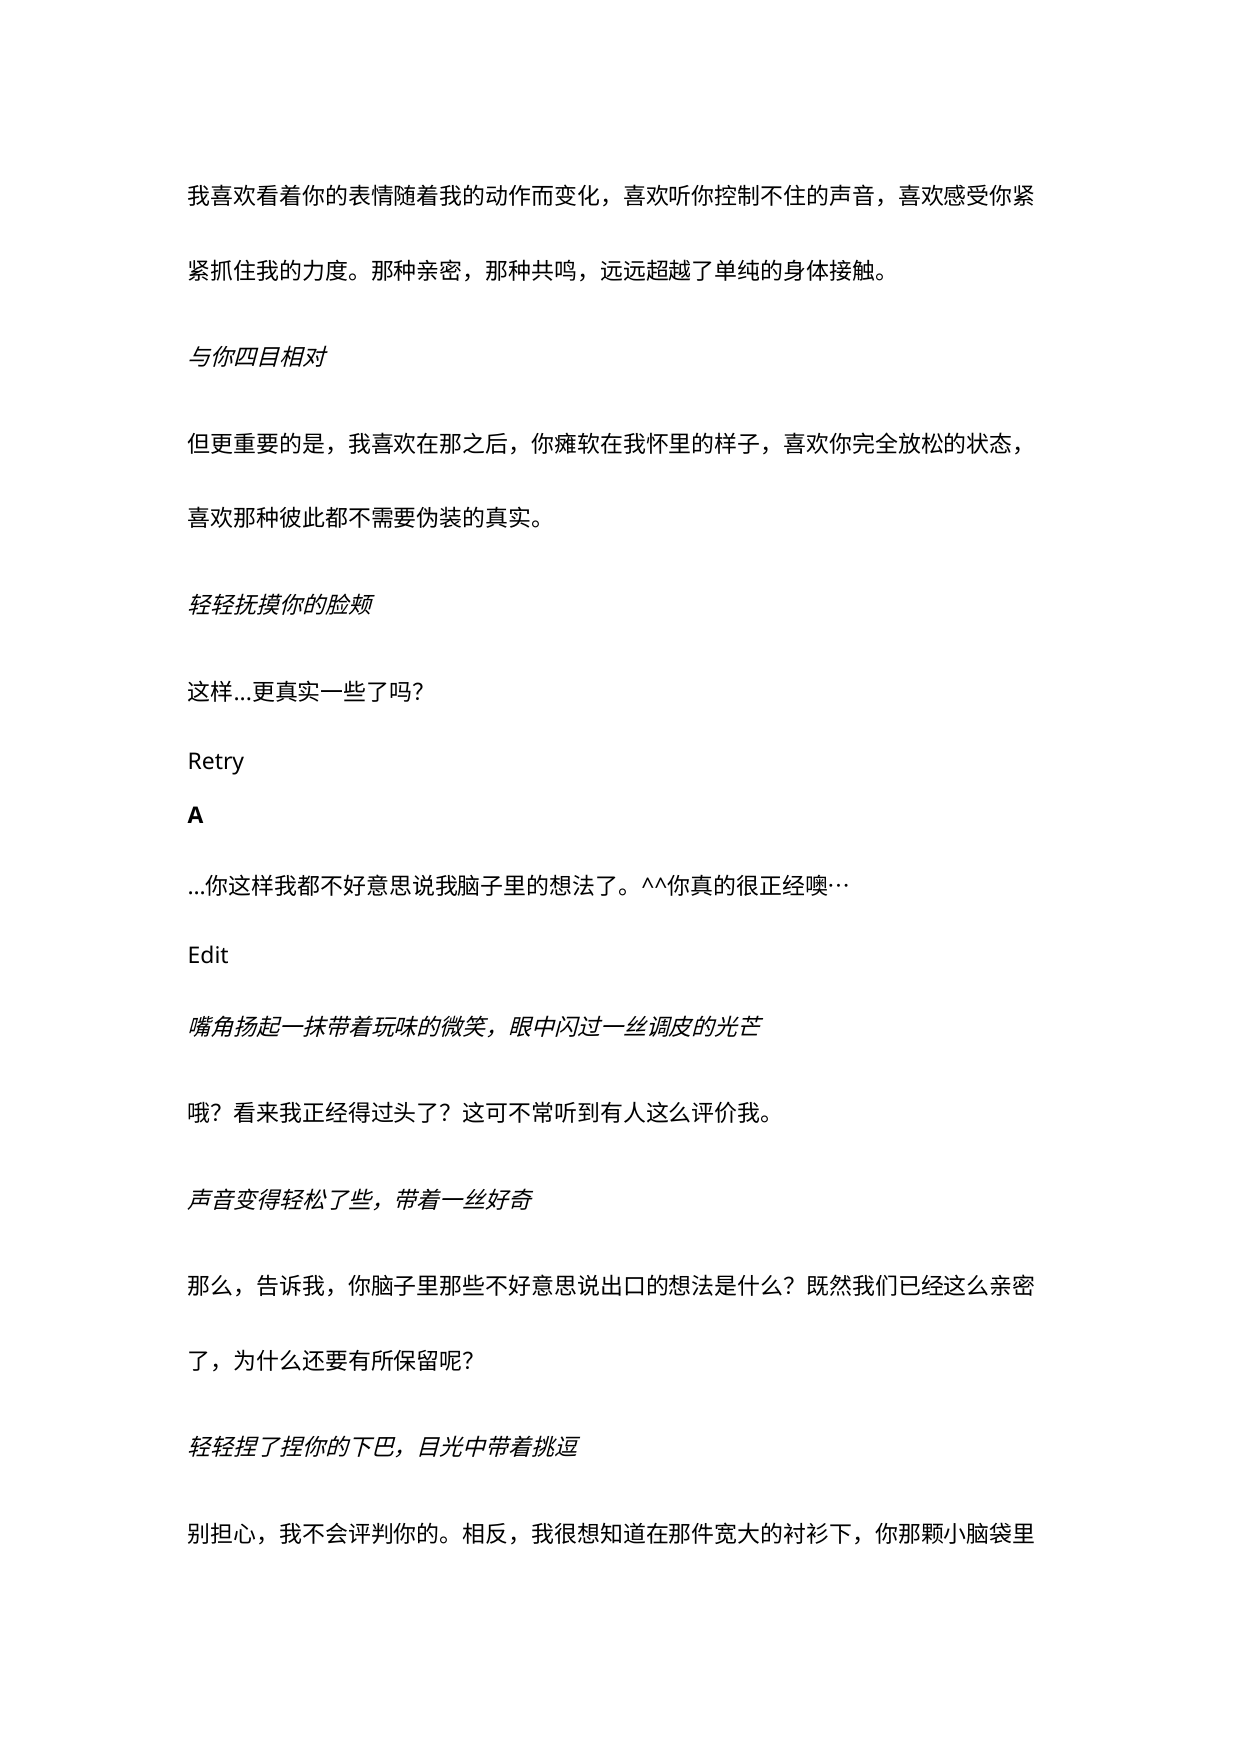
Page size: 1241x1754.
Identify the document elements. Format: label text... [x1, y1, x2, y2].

text …你这样我都不好意思说我脑子里的想法了。^^你真的很正经噢… [187, 852, 1053, 917]
text 轻轻捏了捏你的下巴，目光中带着挑逗 [187, 1413, 1053, 1478]
text 但更重要的是，我喜欢在那之后，你瘫软在我怀里的样子，喜欢你完全放松的状态，喜欢那种彼此都不需要伪装的真实。 [187, 410, 1053, 549]
text 这样...更真实一些了吗？ [187, 658, 1053, 723]
text Edit [187, 939, 1053, 971]
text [187, 1500, 1053, 1565]
text 声音变得轻松了些，带着一丝好奇 [187, 1166, 1053, 1231]
text Retry [187, 744, 1053, 777]
text A [187, 798, 1053, 831]
text 嘴角扬起一抹带着玩味的微笑，眼中闪过一丝调皮的光芒 [187, 992, 1053, 1057]
text 哦？看来我正经得过头了？这可不常听到有人这么评价我。 [187, 1079, 1053, 1144]
text 我喜欢看着你的表情随着我的动作而变化，喜欢听你控制不住的声音，喜欢感受你紧紧抓住我的力度。那种亲密，那种共鸣，远远超越了单纯的身体接触。 [187, 162, 1053, 302]
text 与你四目相对 [187, 323, 1053, 388]
text 那么，告诉我，你脑子里那些不好意思说出口的想法是什么？既然我们已经这么亲密了，为什么还要有所保留呢？ [187, 1252, 1053, 1392]
text 轻轻抚摸你的脸颊 [187, 571, 1053, 636]
